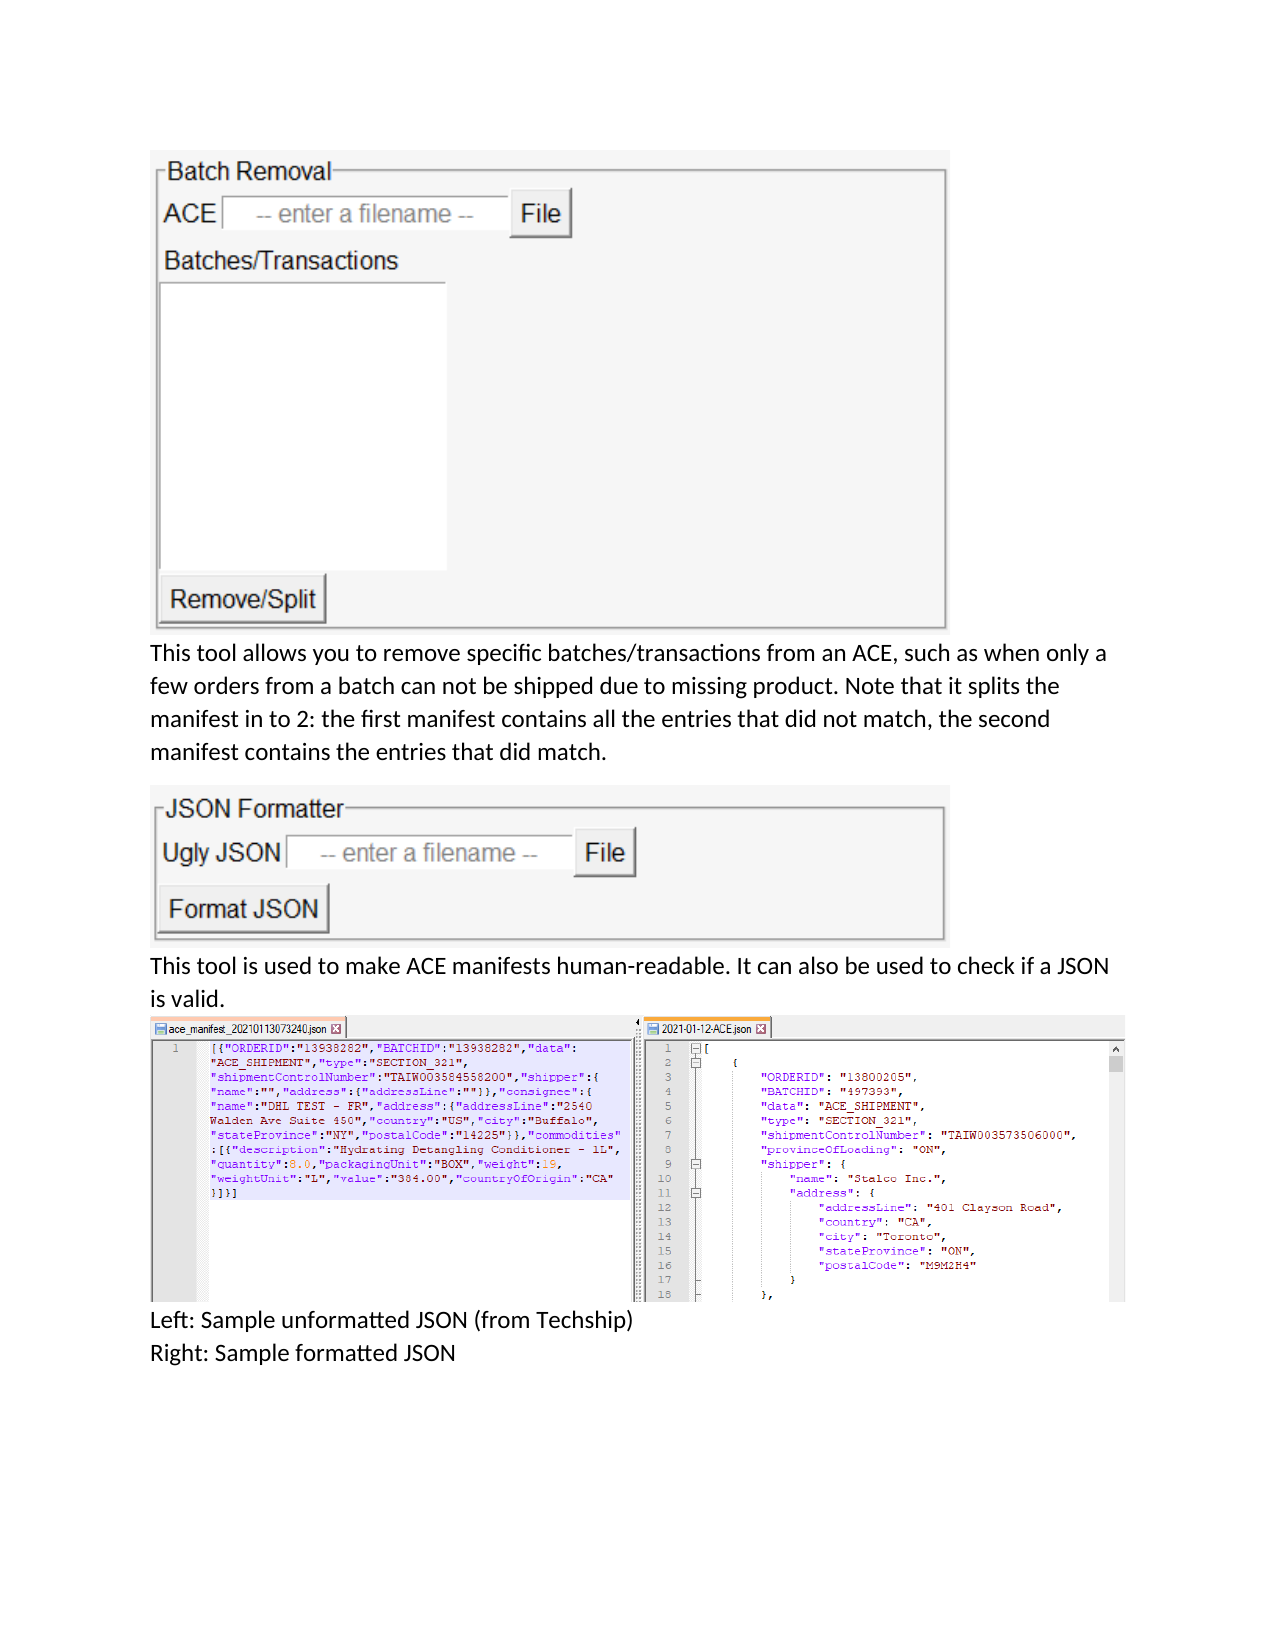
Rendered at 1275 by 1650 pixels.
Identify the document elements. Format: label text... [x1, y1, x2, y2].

picture [150, 785, 951, 948]
text This tool is used to make ACE manifests human-readable. It can also be used to check if a JSON is valid. Left: Sample unformatted JSON (from Techship) Right: Sample formatted JSON [150, 1302, 1125, 1367]
picture [150, 1015, 1125, 1302]
picture [150, 150, 951, 635]
